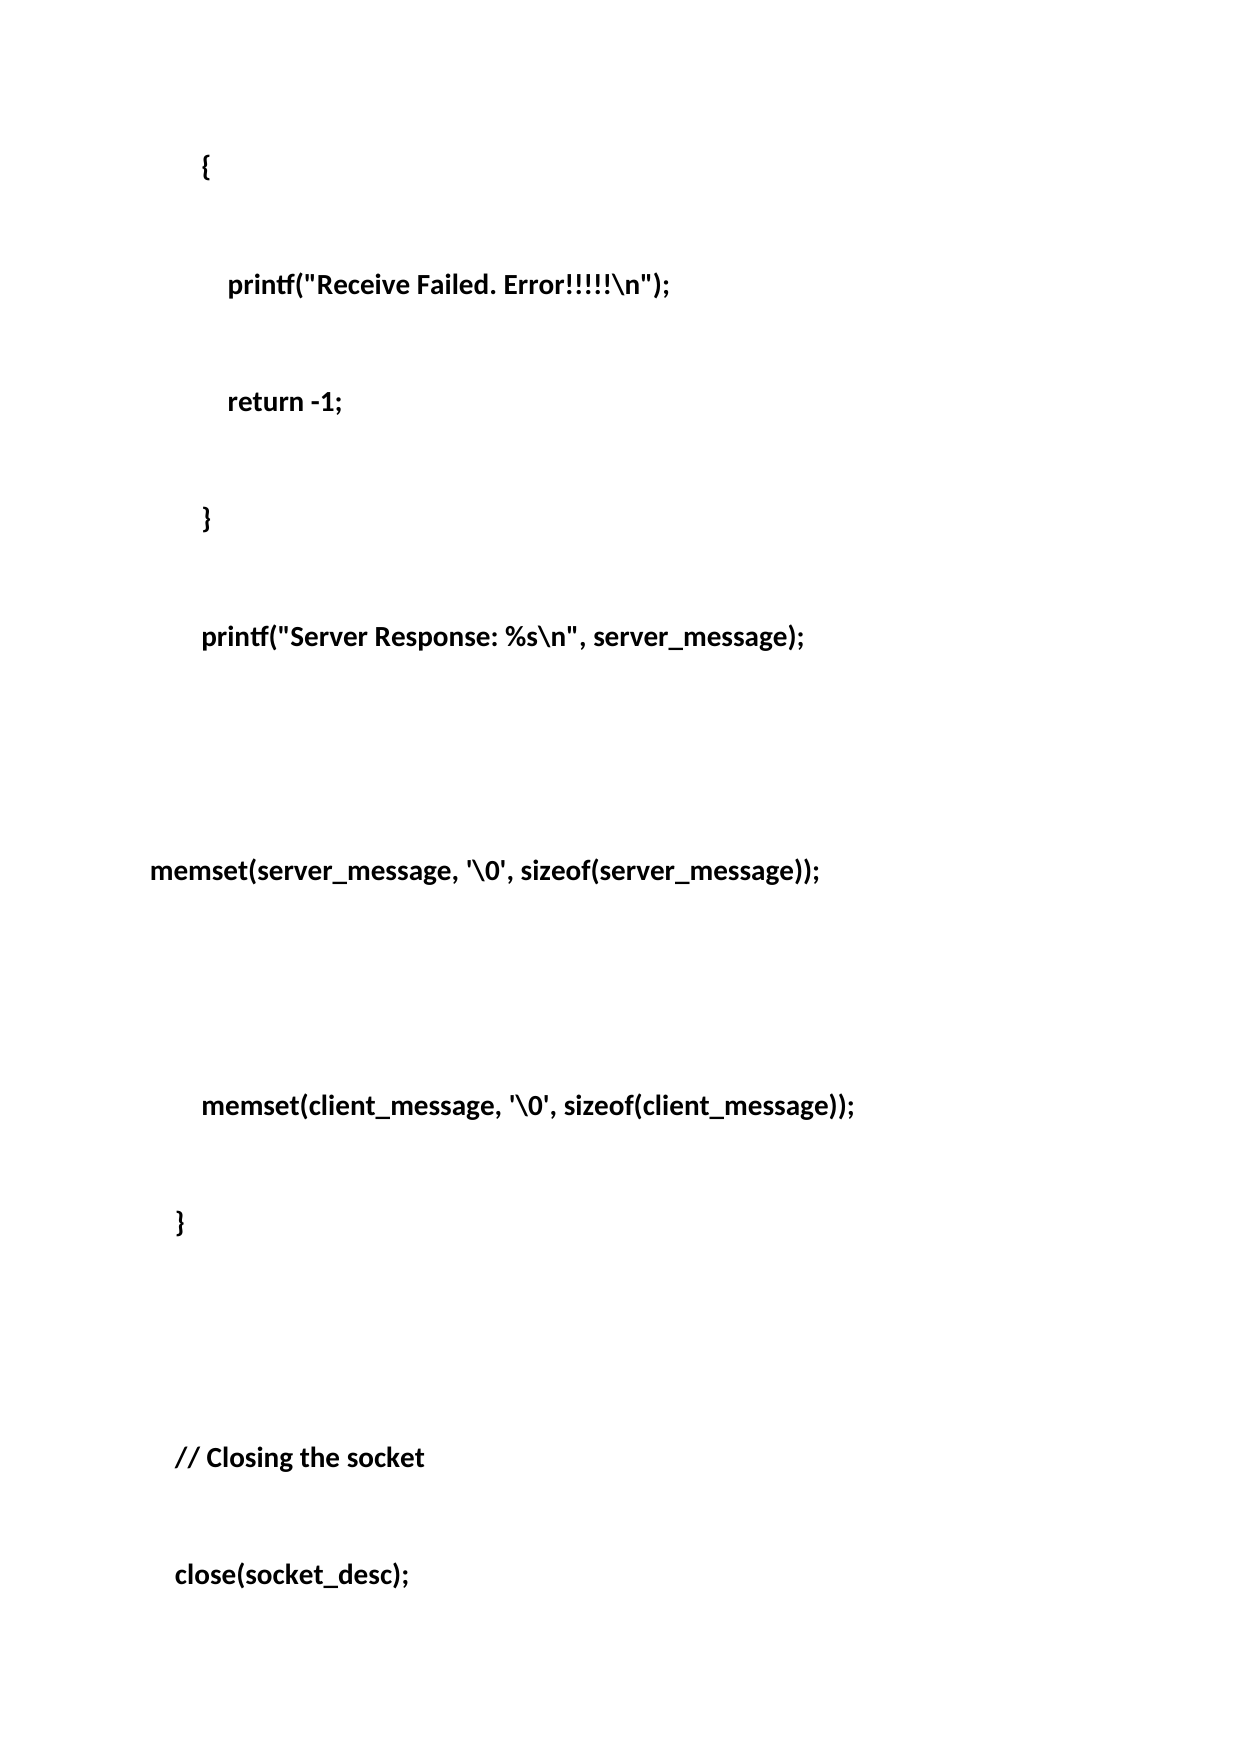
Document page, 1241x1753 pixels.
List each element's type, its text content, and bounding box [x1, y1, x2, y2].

text // Closing the socket [148, 1439, 1087, 1474]
text } [148, 500, 1087, 536]
text } [148, 1204, 1087, 1240]
text close(socket_desc); [148, 1556, 1087, 1592]
text printf("Receive Failed. Error!!!!!\n"); [148, 266, 1087, 301]
text { [148, 148, 1087, 184]
text memset(client_message, '\0', sizeof(client_message)); [148, 1087, 1087, 1123]
text return -1; [148, 383, 1087, 419]
text printf("Server Response: %s\n", server_message); memset(server_message, '\0', sizeof(server_message)); [148, 618, 1087, 888]
